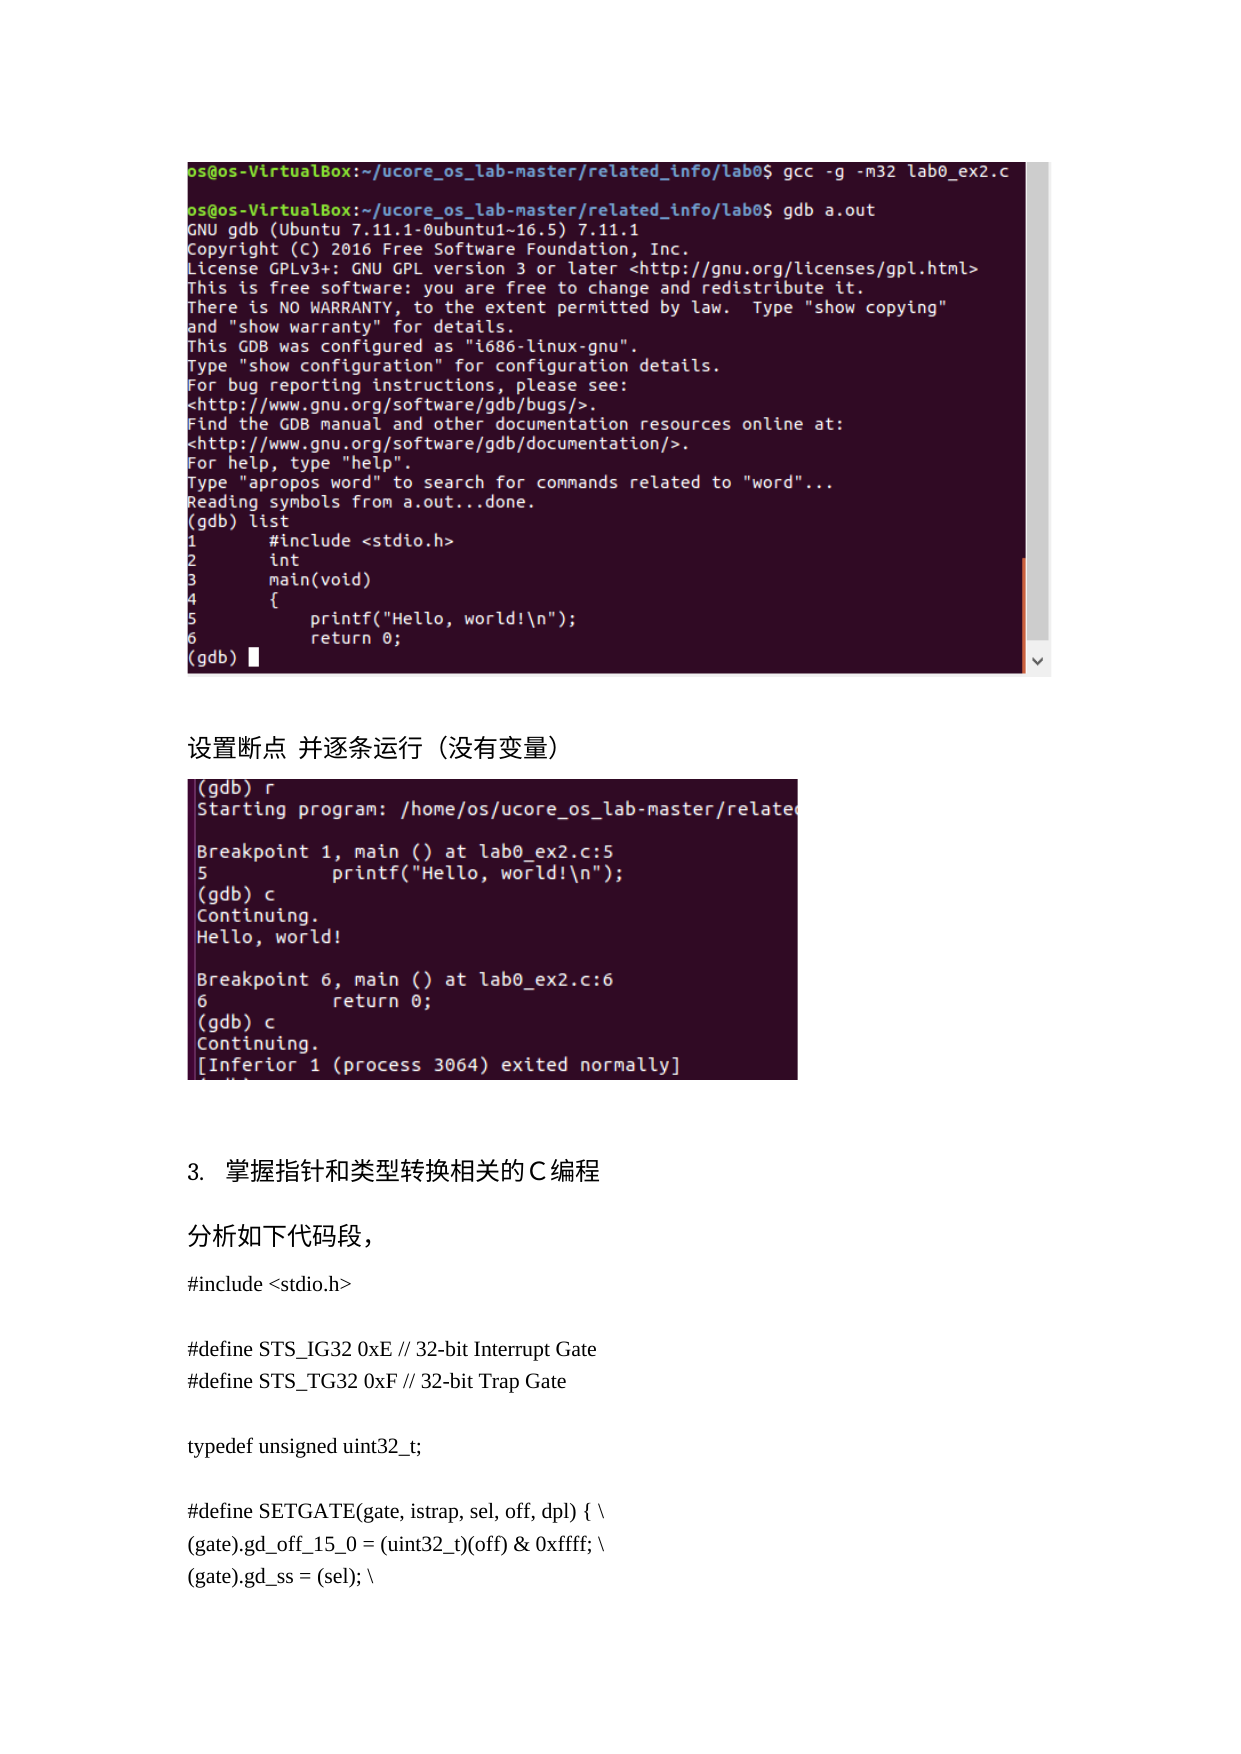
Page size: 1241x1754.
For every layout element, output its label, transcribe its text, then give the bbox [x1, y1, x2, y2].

picture [187, 162, 1052, 677]
text (gate).gd_off_15_0 = (uint32_t)(off) & 0xffff; \ [187, 1527, 1053, 1559]
list 掌握指针和类型转换相关的Ｃ编程 [187, 1137, 1053, 1202]
text #include <stdio.h> [187, 1267, 1053, 1299]
picture [187, 779, 798, 1080]
text typedef unsigned uint32_t; [187, 1429, 1053, 1462]
text #define SETGATE(gate, istrap, sel, off, dpl) { \ [187, 1494, 1053, 1527]
text #define STS_TG32 0xF // 32-bit Trap Gate [187, 1364, 1053, 1397]
text 分析如下代码段， [187, 1202, 1053, 1267]
text (gate).gd_ss = (sel); \ [187, 1559, 1053, 1592]
text #define STS_IG32 0xE // 32-bit Interrupt Gate [187, 1332, 1053, 1364]
text 设置断点 并逐条运行（没有变量） [187, 714, 1053, 779]
